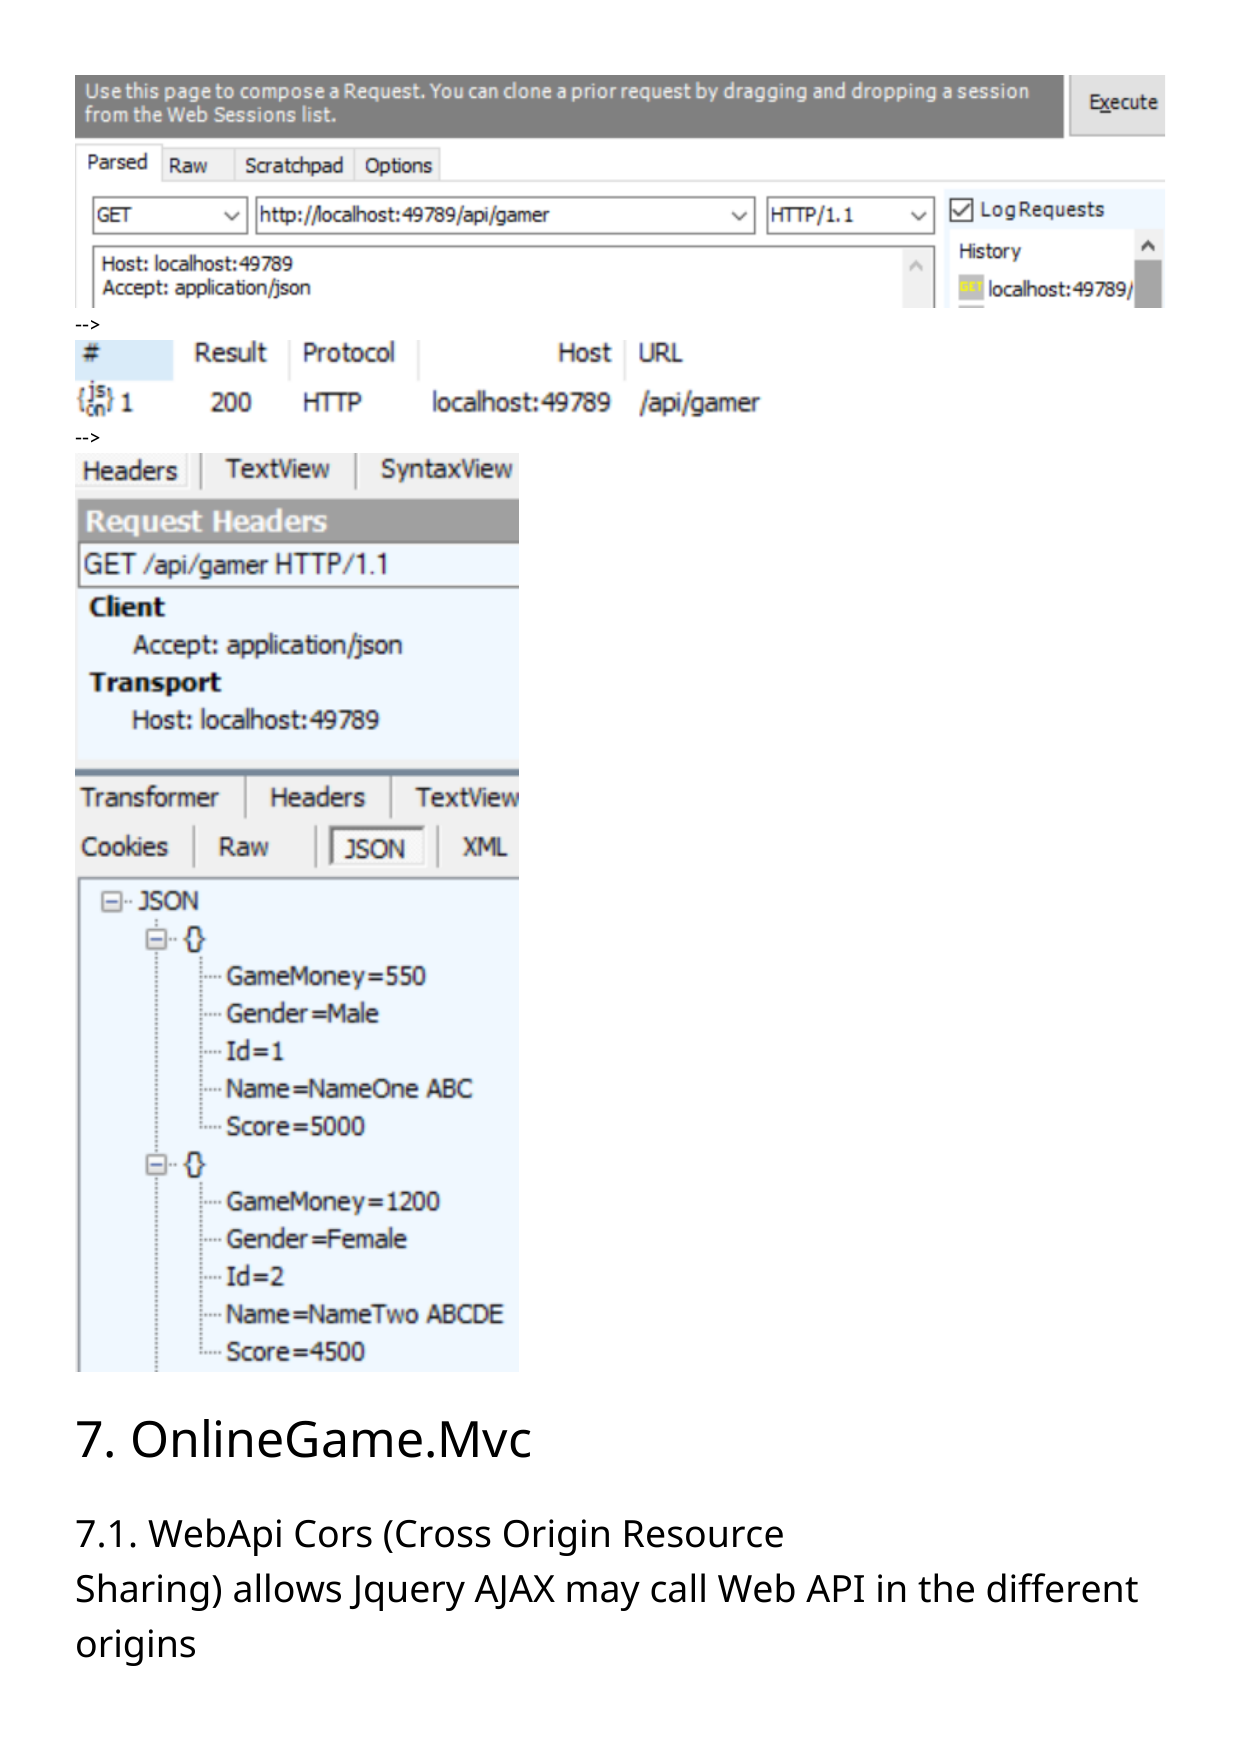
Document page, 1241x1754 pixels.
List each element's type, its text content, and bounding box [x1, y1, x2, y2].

text 7.1. WebApi Cors (Cross Origin Resource Sharing) allows Jquery AJAX may call Web API in the different origins [75, 1507, 1165, 1669]
text --> [75, 310, 1165, 338]
picture [75, 340, 774, 422]
text 7. OnlineGame.Mvc [75, 1404, 1165, 1472]
picture [75, 75, 1166, 308]
picture [75, 453, 519, 1372]
text --> [75, 423, 1165, 452]
